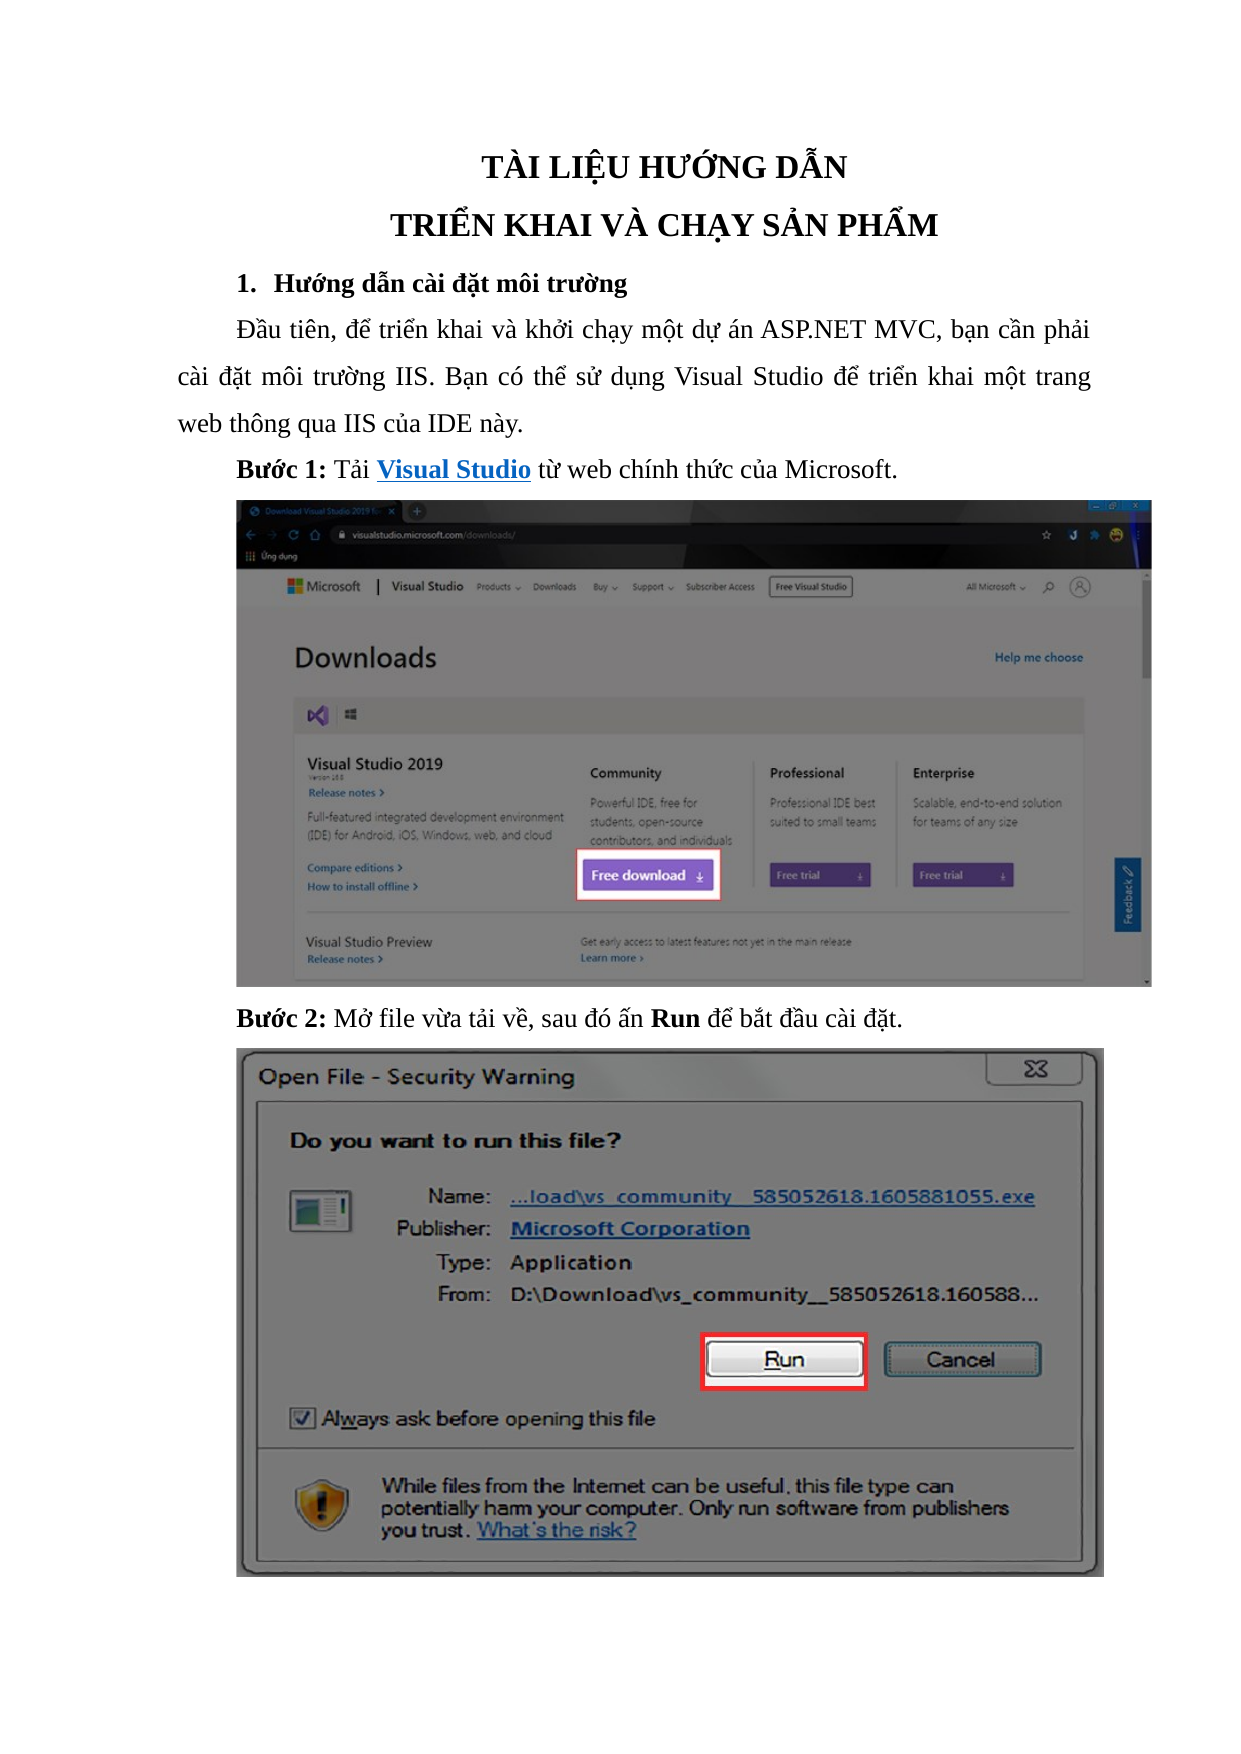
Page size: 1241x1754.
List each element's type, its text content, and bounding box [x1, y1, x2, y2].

text Đầu tiên, để triển khai và khởi chạy một dự án ASP.NET MVC, bạn cần phải cài đặt môi trường IIS. Bạn có thể sử dụng Visual Studio để triển khai một trang web thông qua IIS của IDE này. [177, 313, 1092, 438]
text TRIỂN KHAI VÀ CHẠY SẢN PHẨM [177, 205, 1092, 243]
text Bước 2: Mở file vừa tải về, sau đó ấn Run để bắt đầu cài đặt. [177, 1002, 1092, 1033]
subtitle Hướng dẫn cài đặt môi trường [236, 267, 1092, 298]
text Bước 1: Tải Visual Studio từ web chính thức của Microsoft. [177, 453, 1092, 485]
picture [236, 500, 1152, 987]
text TÀI LIỆU HƯỚNG DẪN [177, 148, 1092, 186]
picture [236, 1048, 1104, 1577]
